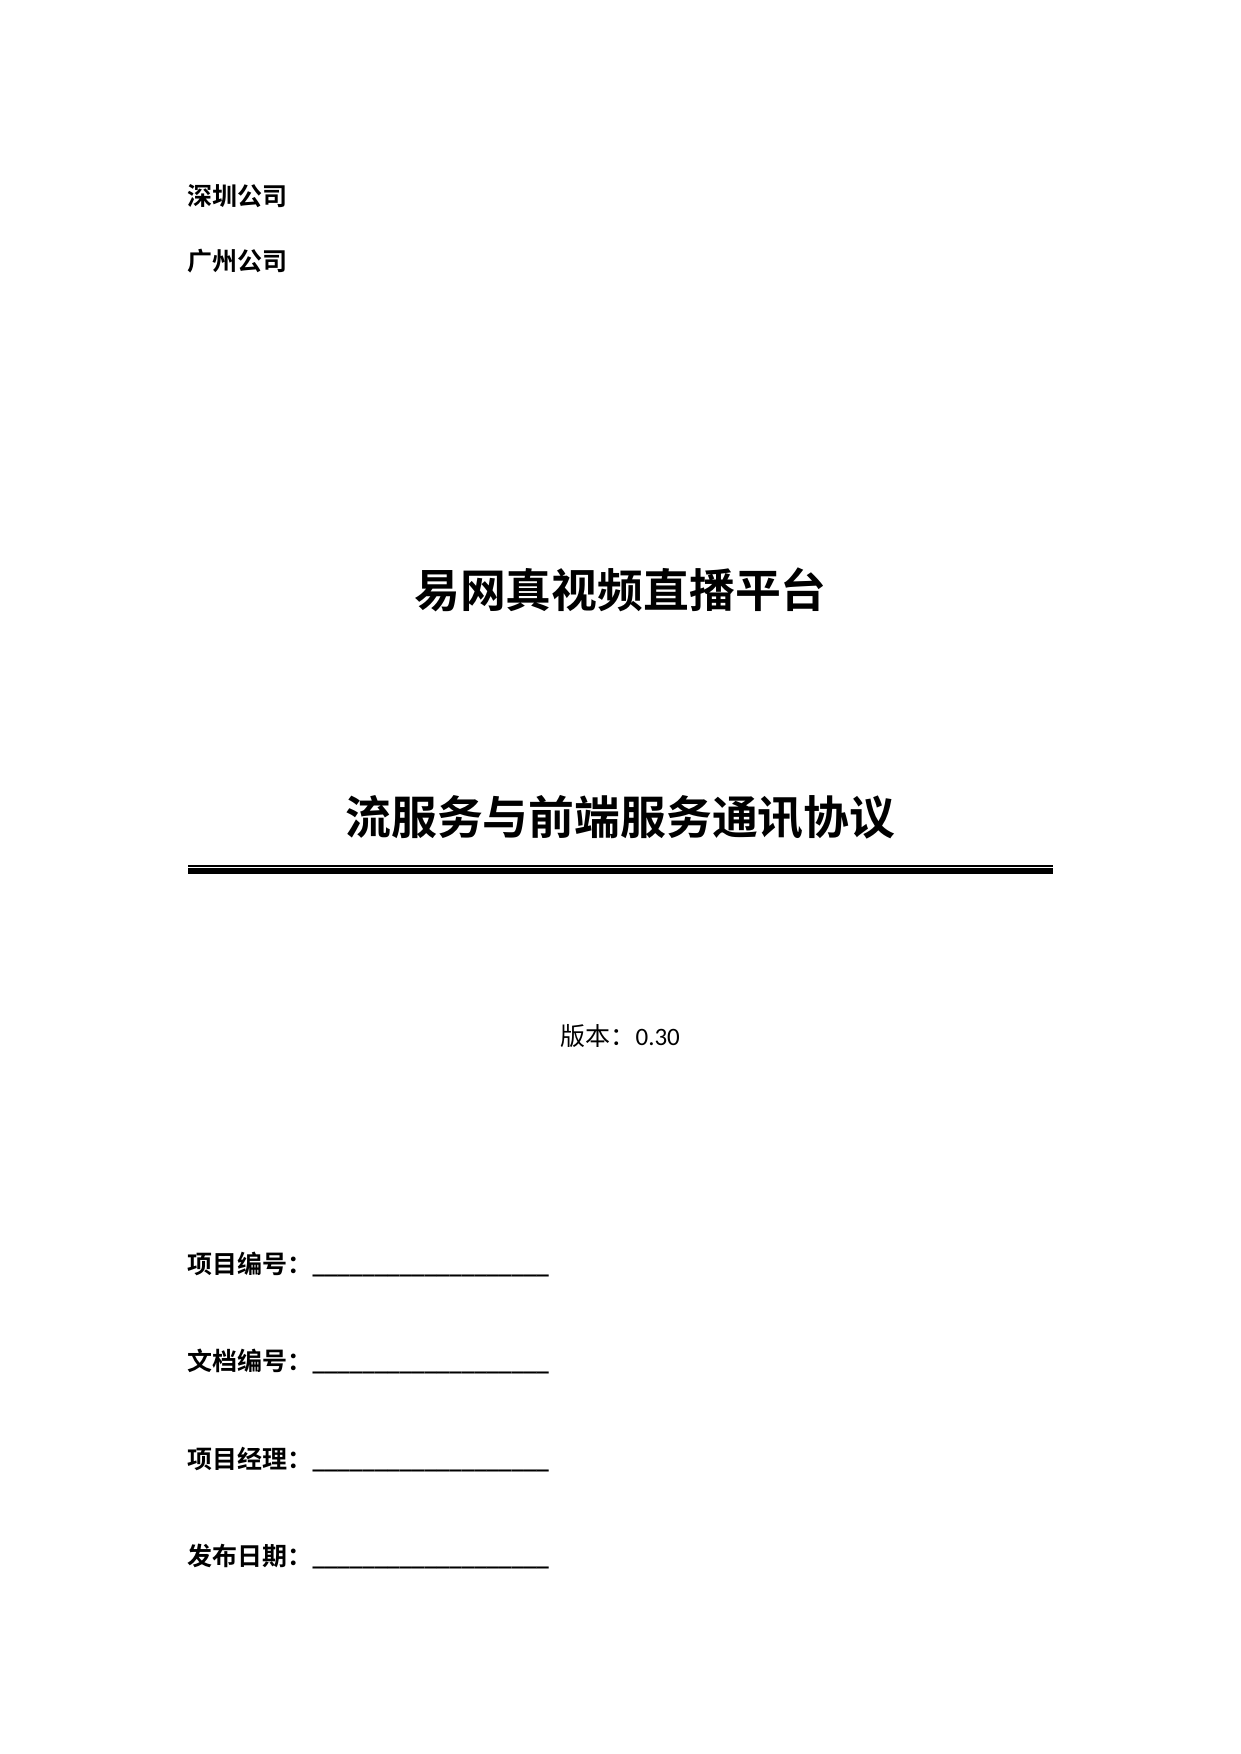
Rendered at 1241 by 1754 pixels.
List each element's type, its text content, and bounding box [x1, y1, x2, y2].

text 项目编号：___________________ [187, 1230, 1053, 1295]
text 发布日期：___________________ [187, 1522, 1053, 1587]
text 版本：0.30 [187, 1002, 1053, 1067]
text 文档编号：___________________ [187, 1327, 1053, 1392]
text 深圳公司 [187, 162, 1053, 227]
subtitle 易网真视频直播平台 [187, 539, 1053, 637]
subtitle 流服务与前端服务通讯协议 [187, 766, 1053, 874]
text 广州公司 [187, 227, 1053, 292]
text 项目经理：___________________ [187, 1425, 1053, 1490]
